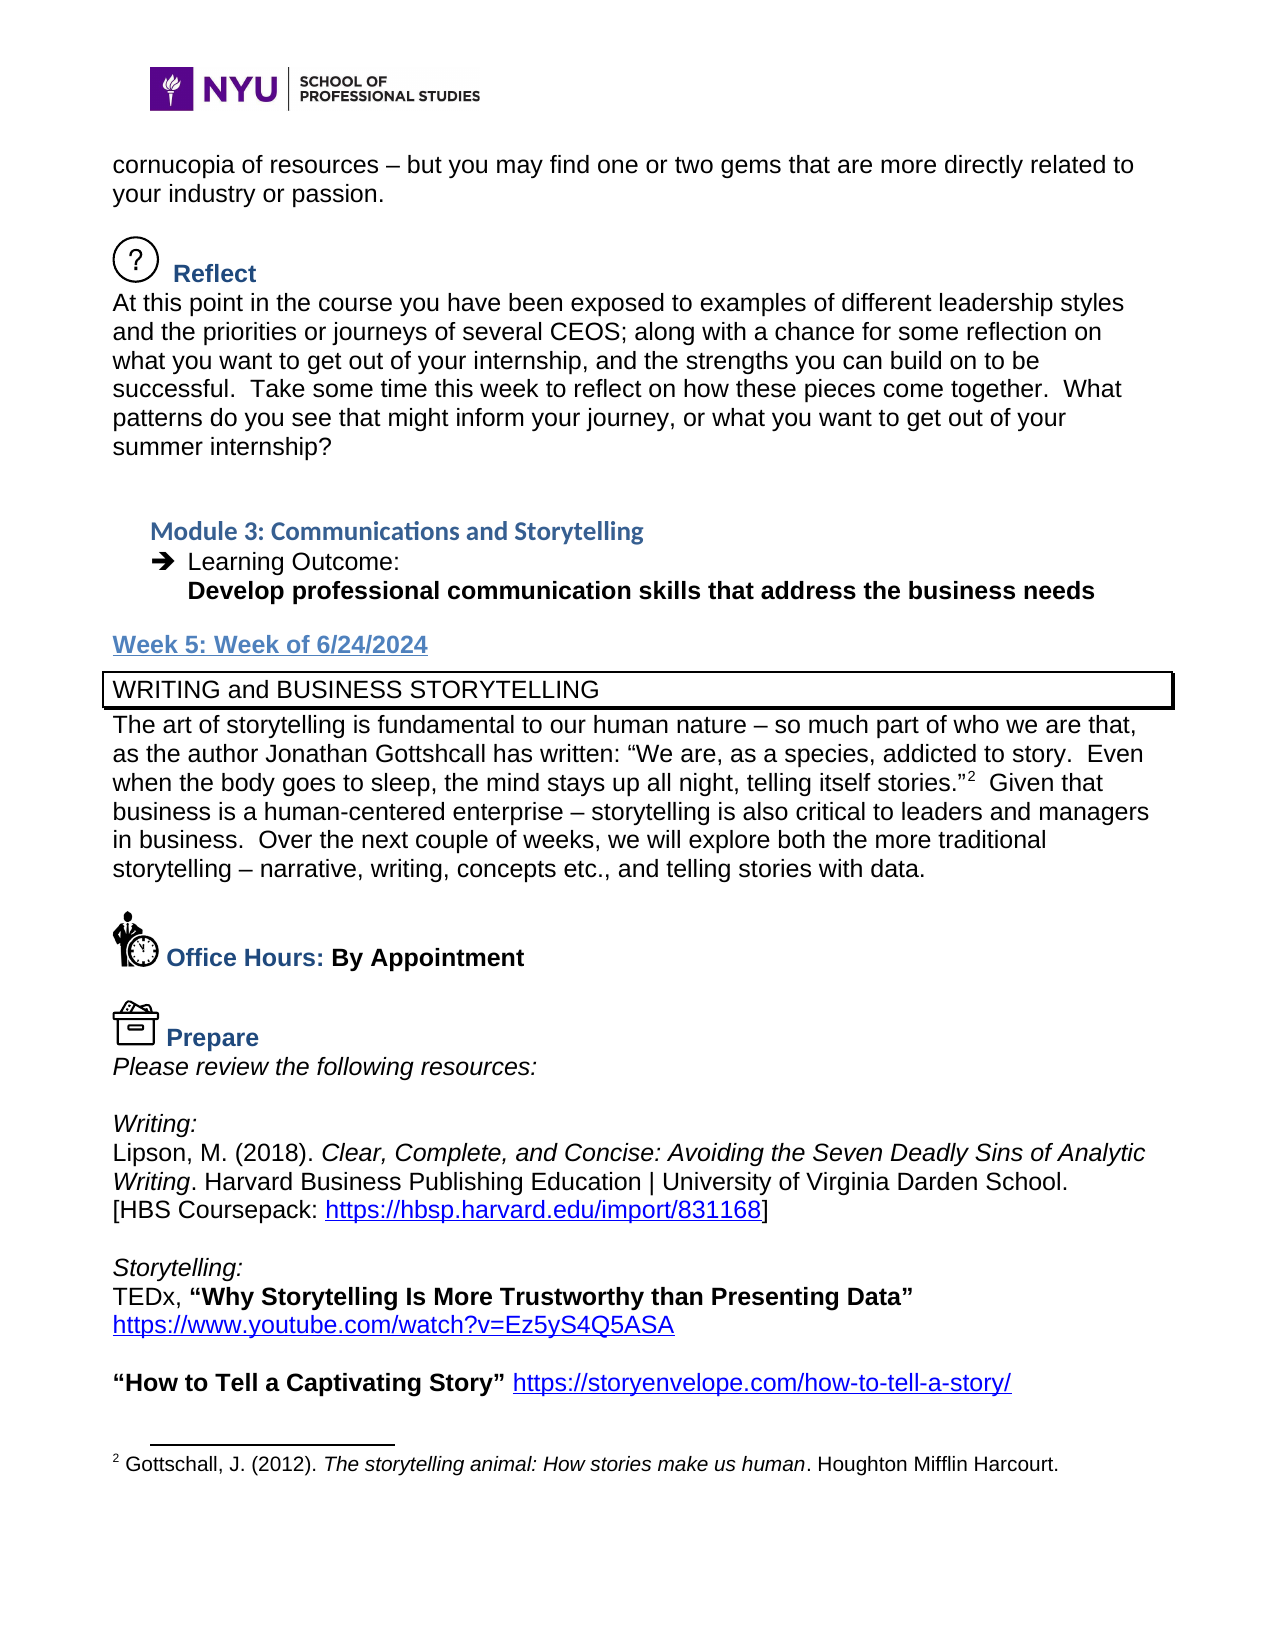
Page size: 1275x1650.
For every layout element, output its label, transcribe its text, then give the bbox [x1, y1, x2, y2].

text TEDx, “Why Storytelling Is More Trustworthy than Presenting Data” https://www.youtube.com/watch?v=Ez5yS4Q5ASA [112, 1281, 1162, 1339]
text [HBS Coursepack: https://hbsp.harvard.edu/import/831168] [112, 1195, 1162, 1224]
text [112, 150, 1162, 207]
text Storytelling: [112, 1253, 1162, 1281]
text Reflect [112, 236, 1162, 288]
text The art of storytelling is fundamental to our human nature – so much part of who we are that, as the author Jonathan Gottshcall has written: “We are, as a species, addicted to story. Even when the body goes to sleep, the mind stays up all night, telling itself stories.” Given that business is a human-centered enterprise – storytelling is also critical to leaders and managers in business. Over the next couple of weeks, we will explore both the more traditional storytelling – narrative, writing, concepts etc., and telling stories with data. [112, 710, 1162, 883]
text Learning Outcome: [150, 547, 1162, 576]
text Office Hours: By Appointment [112, 912, 1162, 971]
text WRITING and BUSINESS STORYTELLING [104, 673, 1171, 706]
subtitle Week 5: Week of 6/24/2024 [112, 630, 1162, 659]
text Lipson, M. (2018). Clear, Complete, and Concise: Avoiding the Seven Deadly Sins of Analytic Writing. Harvard Business Publishing Education | University of Virginia Darden School. [112, 1138, 1162, 1195]
subtitle Module 3: Communications and Storytelling [150, 514, 1125, 547]
text Please review the following resources: [112, 1051, 1162, 1080]
text Prepare [112, 1000, 1162, 1051]
text At this point in the course you have been exposed to examples of different leadership styles and the priorities or journeys of several CEOS; along with a chance for some reflection on what you want to get out of your internship, and the strengths you can build on to be successful. Take some time this week to reflect on how these pieces come together. What patterns do you see that might inform your journey, or what you want to get out of your summer internship? [112, 288, 1162, 461]
text Develop professional communication skills that address the business needs [150, 576, 1125, 605]
text Writing: [112, 1109, 1162, 1138]
picture [150, 67, 480, 111]
text “How to Tell a Captivating Story” https://storyenvelope.com/how-to-tell-a-story/ [112, 1368, 1162, 1396]
picture [112, 911, 159, 967]
